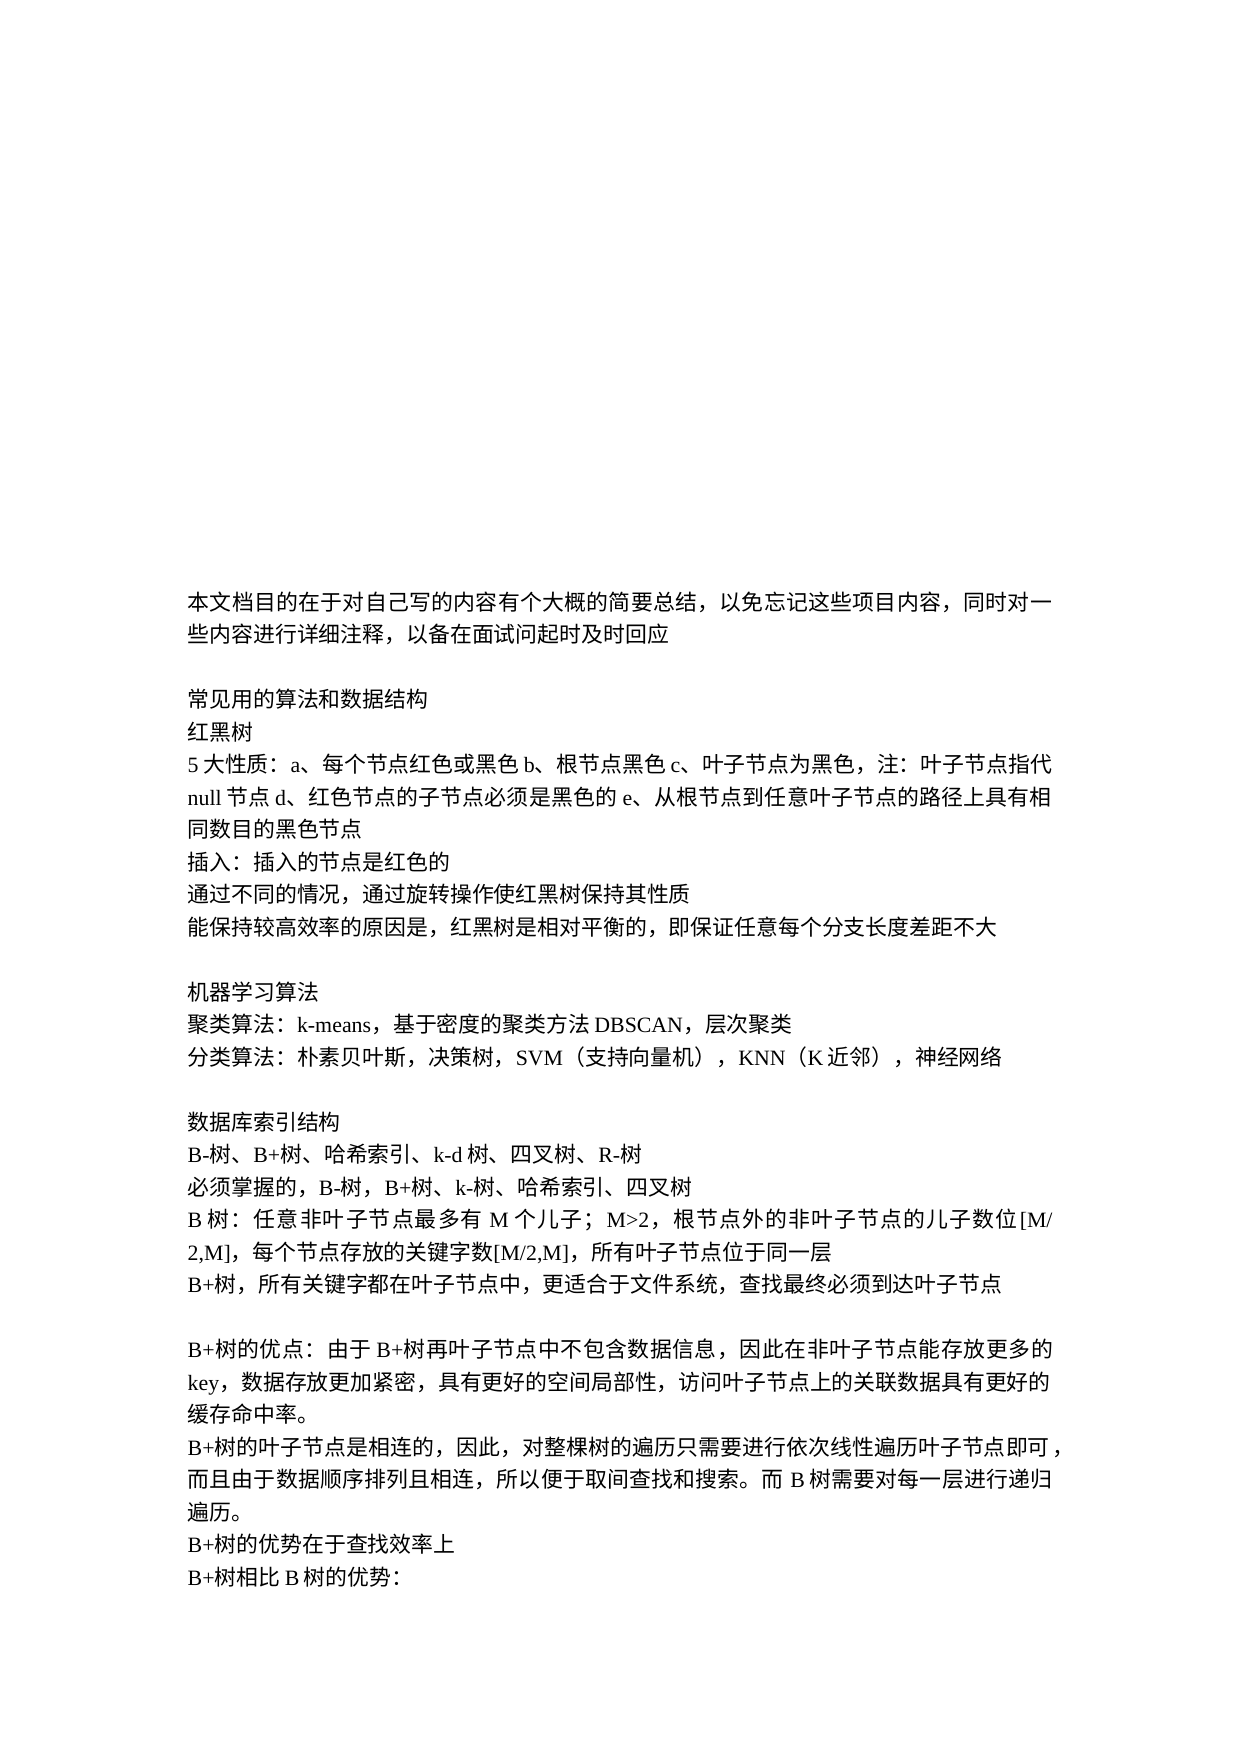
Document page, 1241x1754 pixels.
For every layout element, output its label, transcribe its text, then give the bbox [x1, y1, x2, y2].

text B树：任意非叶子节点最多有M个儿子；M>2，根节点外的非叶子节点的儿子数位[M/2,M]，每个节点存放的关键字数[M/2,M]，所有叶子节点位于同一层 [187, 1202, 1053, 1267]
text B+树相比B树的优势： [187, 1559, 1053, 1592]
text 插入：插入的节点是红色的 [187, 844, 1053, 877]
text B-树、B+树、哈希索引、k-d树、四叉树、R-树 [187, 1137, 1053, 1169]
text 5大性质：a、每个节点红色或黑色b、根节点黑色c、叶子节点为黑色，注：叶子节点指代null节点d、红色节点的子节点必须是黑色的e、从根节点到任意叶子节点的路径上具有相同数目的黑色节点 [187, 747, 1053, 844]
text 数据库索引结构 [187, 1104, 1053, 1137]
text B+树的优点：由于B+树再叶子节点中不包含数据信息，因此在非叶子节点能存放更多的 key，数据存放更加紧密，具有更好的空间局部性，访问叶子节点上的关联数据具有更好的缓存命中率。 [187, 1332, 1053, 1429]
text 本文档目的在于对自己写的内容有个大概的简要总结，以免忘记这些项目内容，同时对一些内容进行详细注释，以备在面试问起时及时回应 [187, 584, 1053, 649]
text 分类算法：朴素贝叶斯，决策树，SVM（支持向量机），KNN（K近邻），神经网络 [187, 1039, 1053, 1072]
text 红黑树 [187, 714, 1053, 747]
text 必须掌握的，B-树，B+树、k-树、哈希索引、四叉树 [187, 1169, 1053, 1202]
text 能保持较高效率的原因是，红黑树是相对平衡的，即保证任意每个分支长度差距不大 [187, 909, 1053, 942]
text 机器学习算法 [187, 974, 1053, 1007]
text B+树，所有关键字都在叶子节点中，更适合于文件系统，查找最终必须到达叶子节点 [187, 1267, 1053, 1299]
text B+树的优势在于查找效率上 [187, 1527, 1053, 1559]
text 常见用的算法和数据结构 [187, 682, 1053, 714]
text 聚类算法：k-means，基于密度的聚类方法DBSCAN，层次聚类 [187, 1007, 1053, 1039]
text 通过不同的情况，通过旋转操作使红黑树保持其性质 [187, 877, 1053, 909]
text B+树的叶子节点是相连的，因此，对整棵树的遍历只需要进行依次线性遍历叶子节点即可，而且由于数据顺序排列且相连，所以便于取间查找和搜索。而B树需要对每一层进行递归遍历。 [187, 1429, 1053, 1527]
